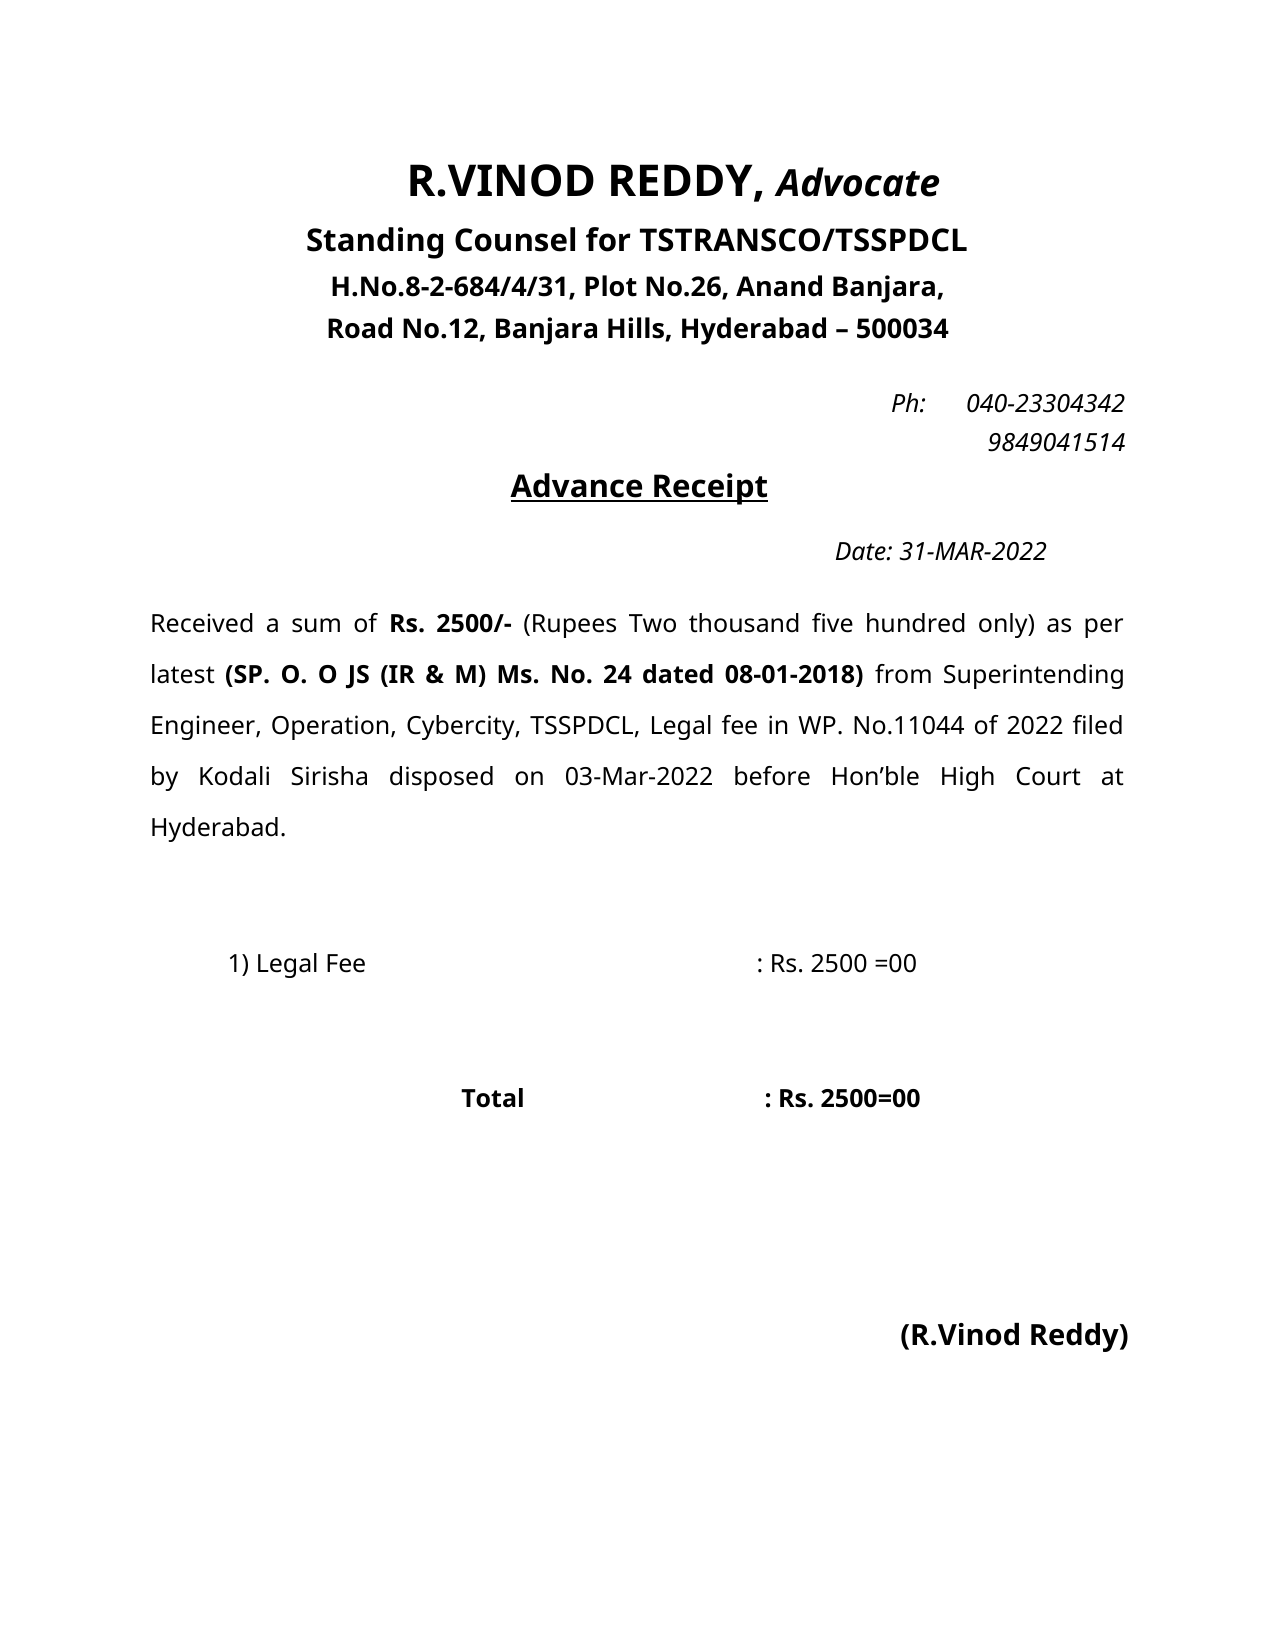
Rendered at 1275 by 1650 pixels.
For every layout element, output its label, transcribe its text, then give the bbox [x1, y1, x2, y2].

text Standing Counsel for TSTRANSCO/TSSPDCL [227, 218, 1047, 261]
text Date: 31-MAR-2022 [227, 533, 1047, 567]
text R.VINOD REDDY, Advocate [227, 150, 1047, 209]
text Ph: 040-23304342 [150, 385, 1125, 419]
text Road No.12, Banjara Hills, Hyderabad – 500034 [150, 310, 1125, 347]
text Total : Rs. 2500=00 [227, 1081, 1010, 1115]
text 1) Legal Fee : Rs. 2500 =00 [227, 945, 1010, 979]
text H.No.8-2-684/4/31, Plot No.26, Anand Banjara, [150, 267, 1125, 304]
text (R.Vinod Reddy) [677, 1314, 1128, 1354]
text Advance Receipt [150, 463, 1128, 506]
text 9849041514 [150, 424, 1125, 458]
text Received a sum of Rs. 2500/- (Rupees Two thousand five hundred only) as per latest (SP. O. O JS (IR & M) Ms. No. 24 dated 08-01-2018) from Superintending Engineer, Operation, Cybercity, TSSPDCL, Legal fee in WP. No.11044 of 2022 filed by Kodali Sirisha disposed on 03-Mar-2022 before Hon’ble High Court at Hyderabad. [150, 605, 1125, 843]
